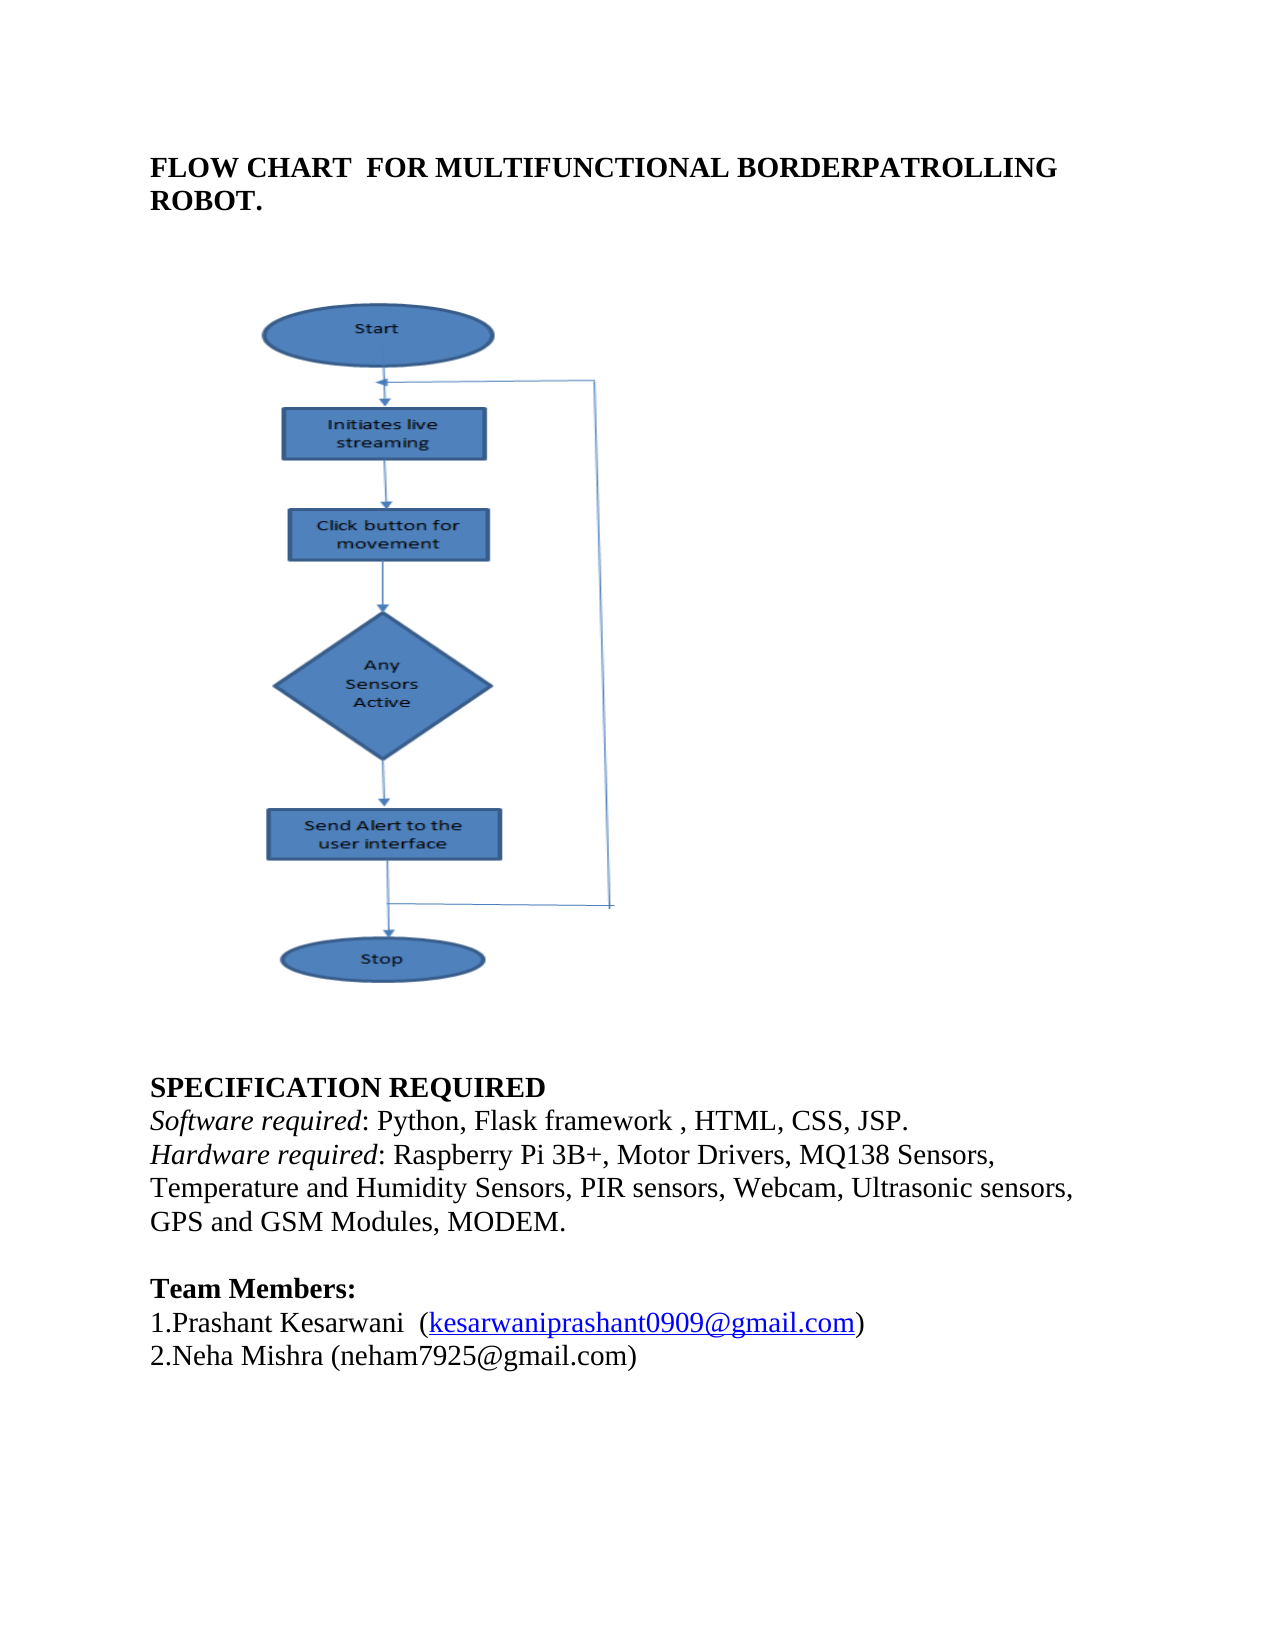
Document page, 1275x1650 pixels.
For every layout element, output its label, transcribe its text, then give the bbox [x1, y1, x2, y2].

text 1.Prashant Kesarwani (kesarwaniprashant0909@gmail.com) [150, 1305, 1125, 1338]
picture [150, 278, 640, 1003]
text 2.Neha Mishra (neham7925@gmail.com) [150, 1338, 1125, 1372]
text Software required: Python, Flask framework , HTML, CSS, JSP. [150, 1103, 1125, 1137]
text SPECIFICATION REQUIRED [150, 1070, 1125, 1103]
text Hardware required: Raspberry Pi 3B+, Motor Drivers, MQ138 Sensors, Temperature and Humidity Sensors, PIR sensors, Webcam, Ultrasonic sensors, GPS and GSM Modules, MODEM. [150, 1137, 1125, 1238]
text FLOW CHART FOR MULTIFUNCTIONAL BORDERPATROLLING ROBOT. [150, 150, 1125, 217]
text Team Members: [150, 1271, 1125, 1305]
